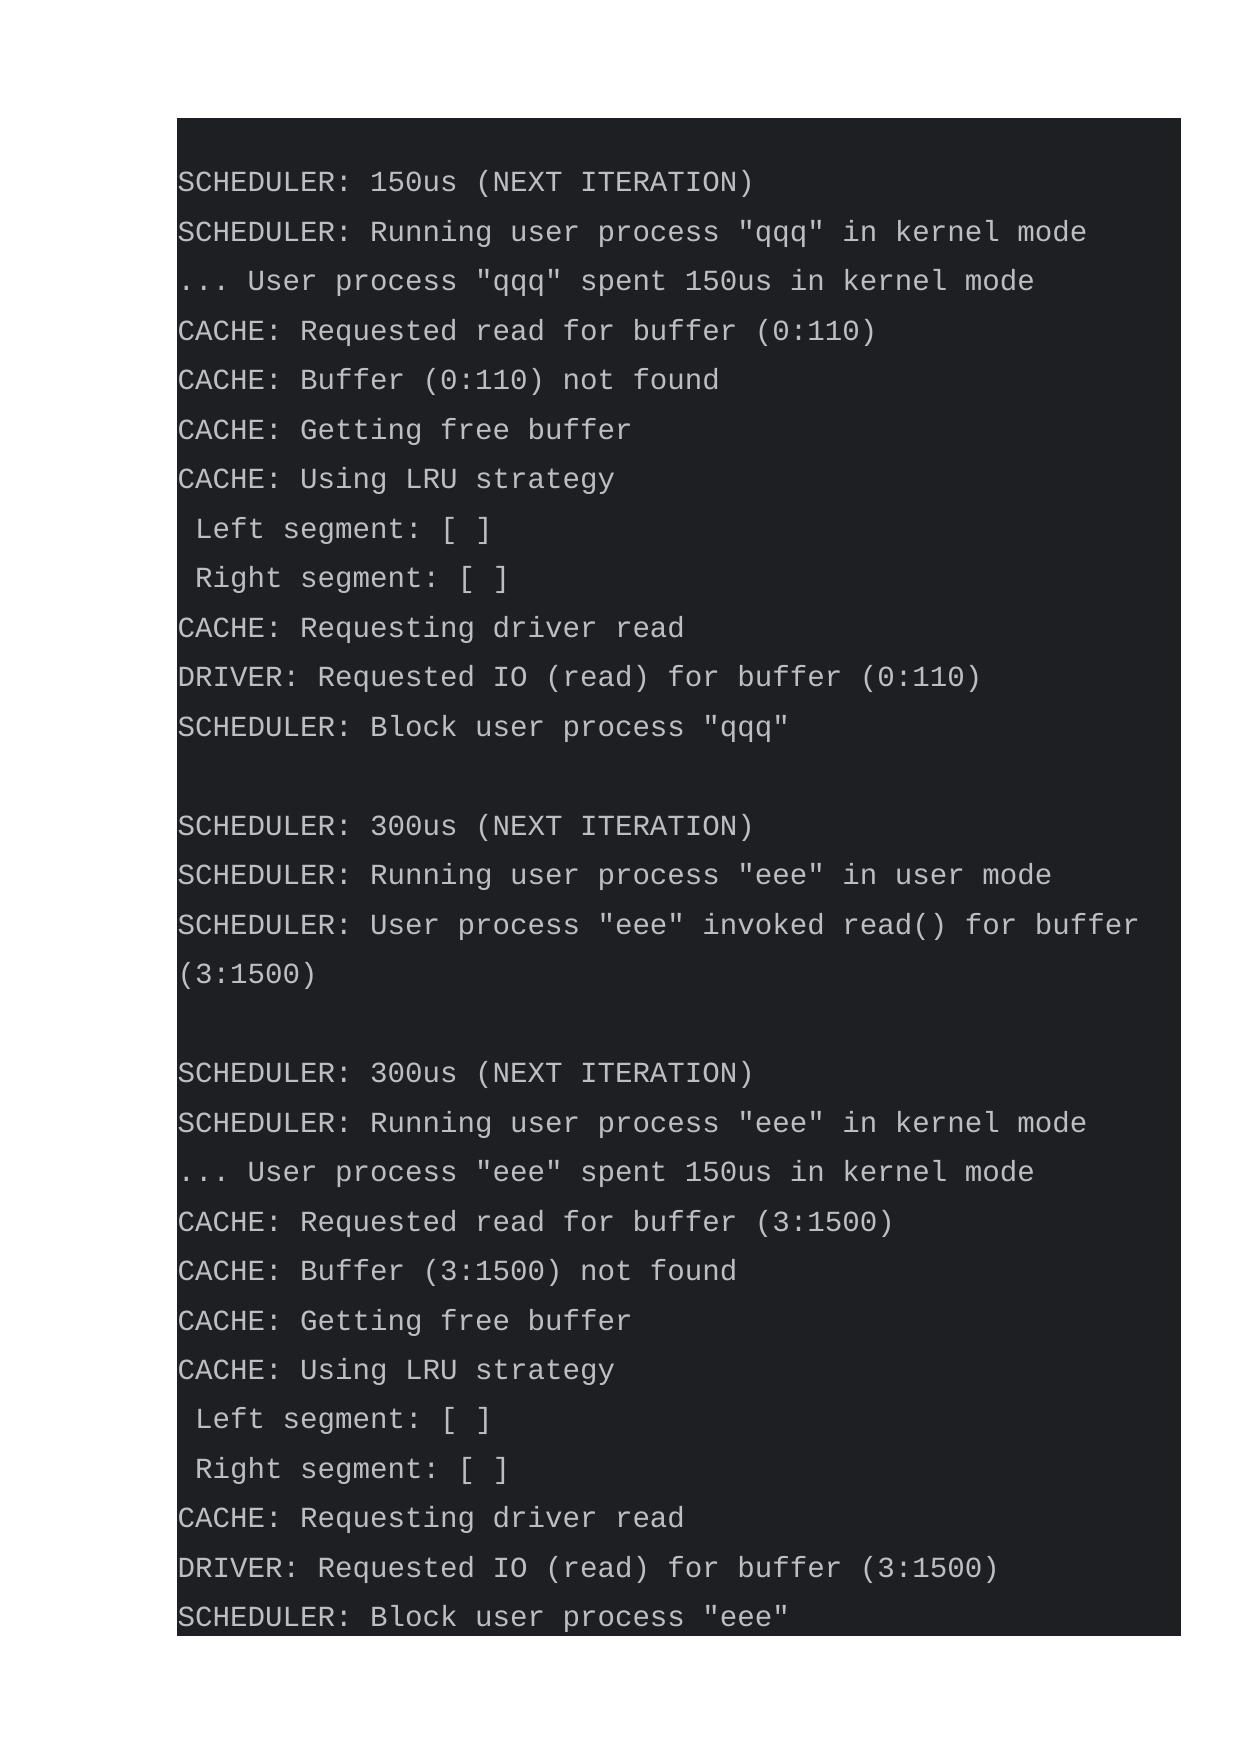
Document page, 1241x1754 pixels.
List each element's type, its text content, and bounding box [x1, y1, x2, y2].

text ... User process "eee" spent 150us in kernel mode [177, 1157, 1181, 1190]
text CACHE: Getting free buffer [177, 1306, 1181, 1339]
text Right segment: [ ] [177, 1454, 1181, 1487]
text ... User process "qqq" spent 150us in kernel mode [177, 267, 1181, 299]
text CACHE: Requesting driver read [177, 613, 1181, 646]
text SCHEDULER: Running user process "eee" in kernel mode [177, 1108, 1181, 1141]
text CACHE: Getting free buffer [177, 415, 1181, 448]
text CACHE: Requested read for buffer (3:1500) [177, 1207, 1181, 1240]
text Right segment: [ ] [177, 563, 1181, 596]
text SCHEDULER: User process "eee" invoked read() for buffer (3:1500) [177, 910, 1181, 992]
text SCHEDULER: Running user process "eee" in user mode [177, 860, 1181, 893]
text SCHEDULER: Block user process "qqq" [177, 712, 1181, 745]
text SCHEDULER: Block user process "eee" [177, 1602, 1181, 1636]
text SCHEDULER: 300us (NEXT ITERATION) [177, 811, 1181, 844]
text CACHE: Requested read for buffer (0:110) [177, 316, 1181, 349]
text DRIVER: Requested IO (read) for buffer (3:1500) [177, 1553, 1181, 1586]
text CACHE: Using LRU strategy [177, 1355, 1181, 1388]
text Left segment: [ ] [177, 514, 1181, 547]
text SCHEDULER: 300us (NEXT ITERATION) [177, 1058, 1181, 1091]
text Left segment: [ ] [177, 1404, 1181, 1438]
text CACHE: Buffer (0:110) not found [177, 366, 1181, 398]
text CACHE: Buffer (3:1500) not found [177, 1256, 1181, 1289]
text SCHEDULER: 150us (NEXT ITERATION) [177, 168, 1181, 201]
text CACHE: Using LRU strategy [177, 464, 1181, 497]
text DRIVER: Requested IO (read) for buffer (0:110) [177, 662, 1181, 695]
text SCHEDULER: Running user process "qqq" in kernel mode [177, 217, 1181, 250]
text CACHE: Requesting driver read [177, 1503, 1181, 1537]
